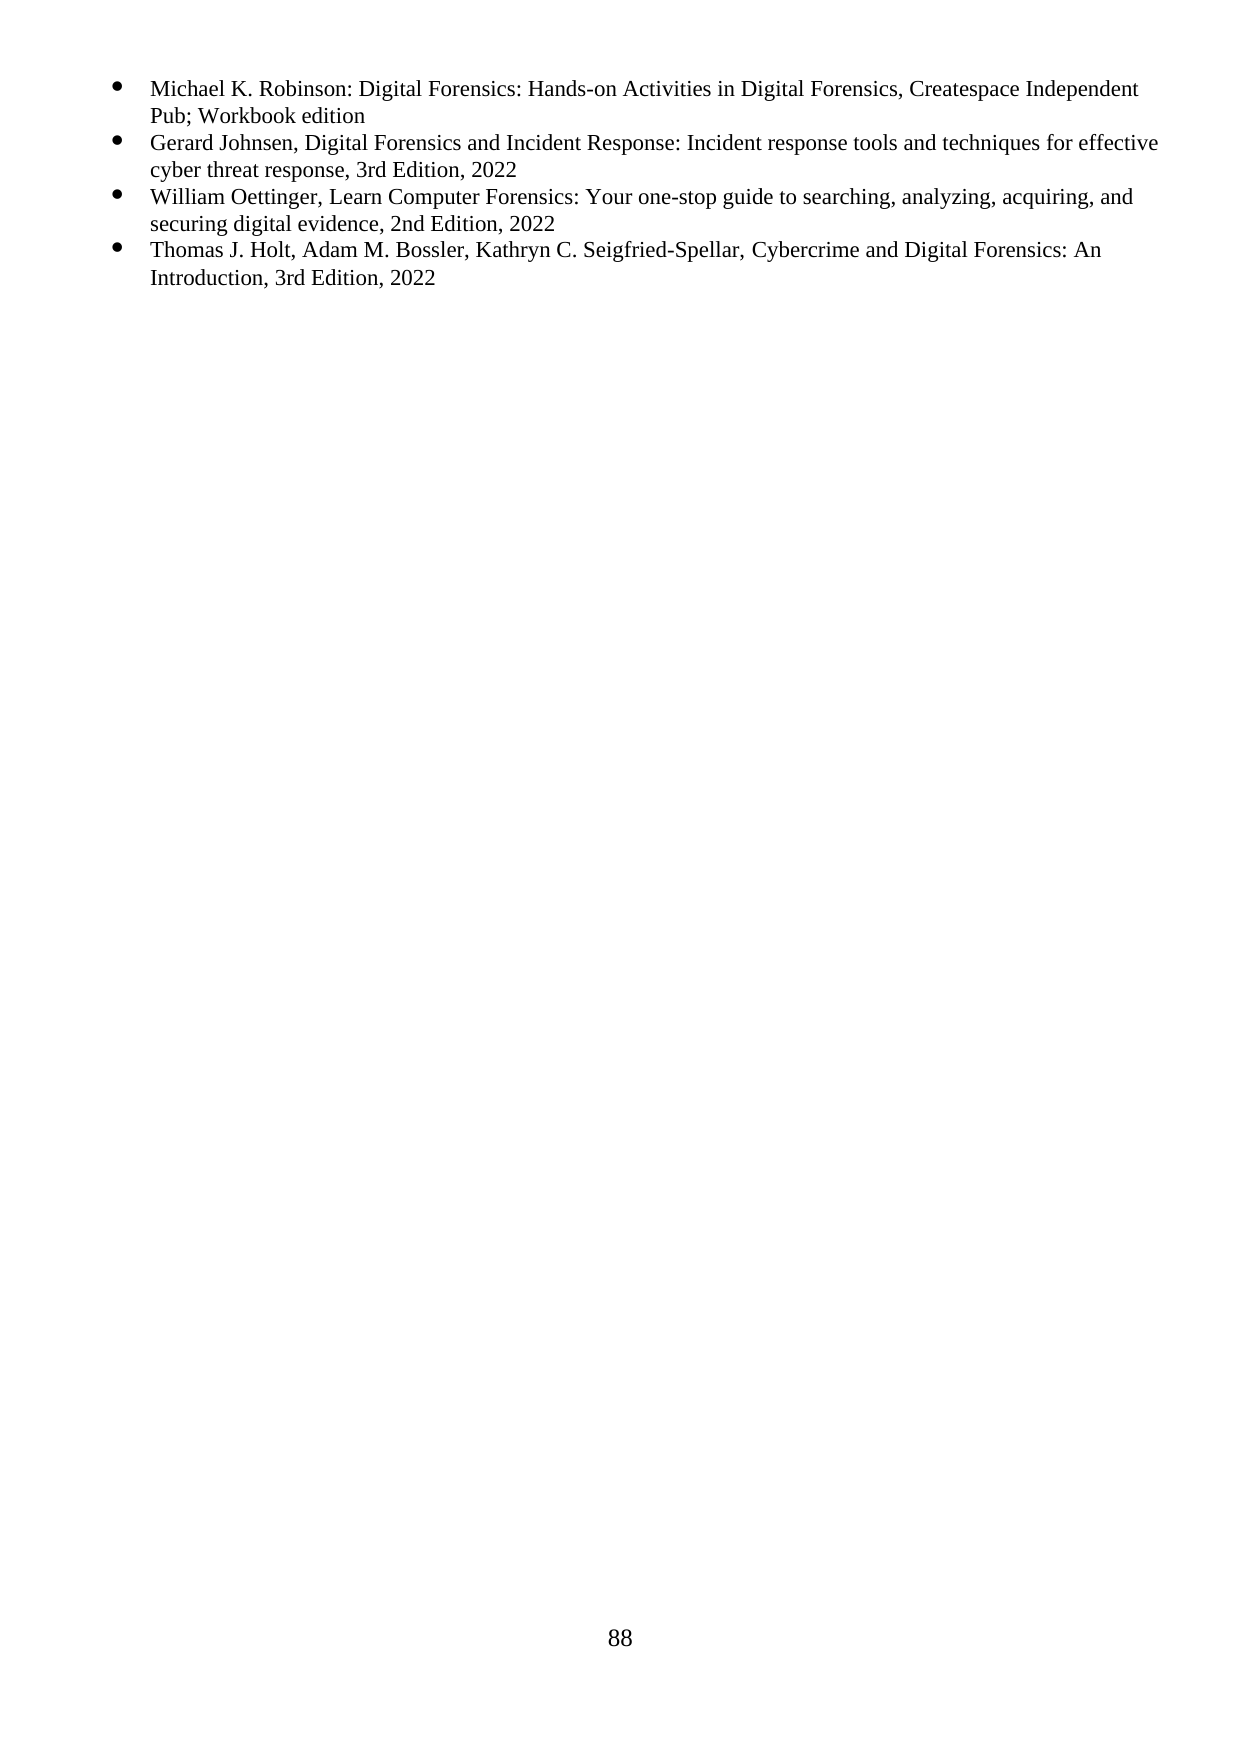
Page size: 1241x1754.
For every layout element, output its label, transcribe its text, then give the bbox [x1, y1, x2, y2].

list William Oettinger, Learn Computer Forensics: Your one-stop guide to searching, analyzing, acquiring, and securing digital evidence, 2nd Edition, 2022 [112, 183, 1165, 237]
list Michael K. Robinson: Digital Forensics: Hands-on Activities in Digital Forensics, Createspace Independent Pub; Workbook edition [112, 75, 1165, 129]
list Gerard Johnsen, Digital Forensics and Incident Response: Incident response tools and techniques for effective cyber threat response, 3rd Edition, 2022 [112, 129, 1165, 183]
list Thomas J. Holt, Adam M. Bossler, Kathryn C. Seigfried-Spellar, Cybercrime and Digital Forensics: An Introduction, 3rd Edition, 2022 [112, 237, 1165, 290]
